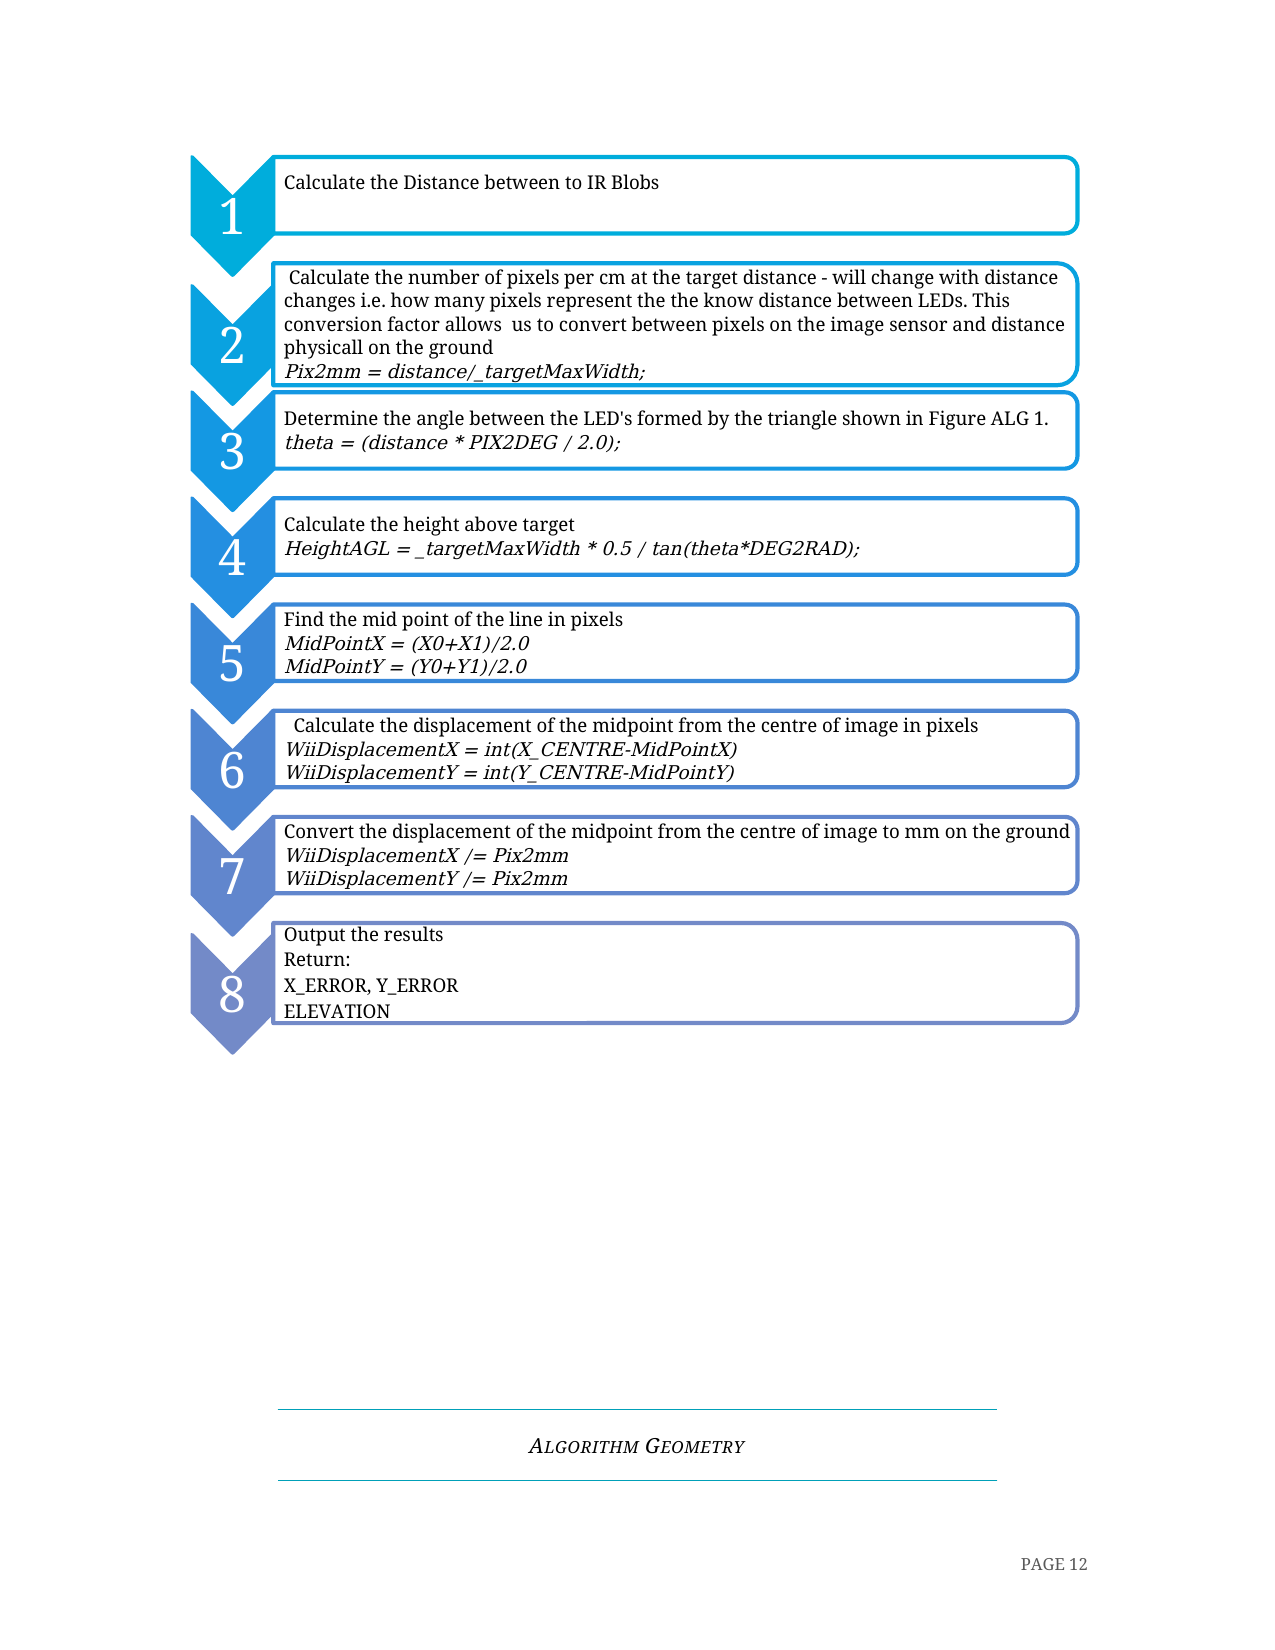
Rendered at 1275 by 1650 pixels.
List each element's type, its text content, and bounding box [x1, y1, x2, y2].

text Algorithm Geometry [277, 1410, 997, 1481]
